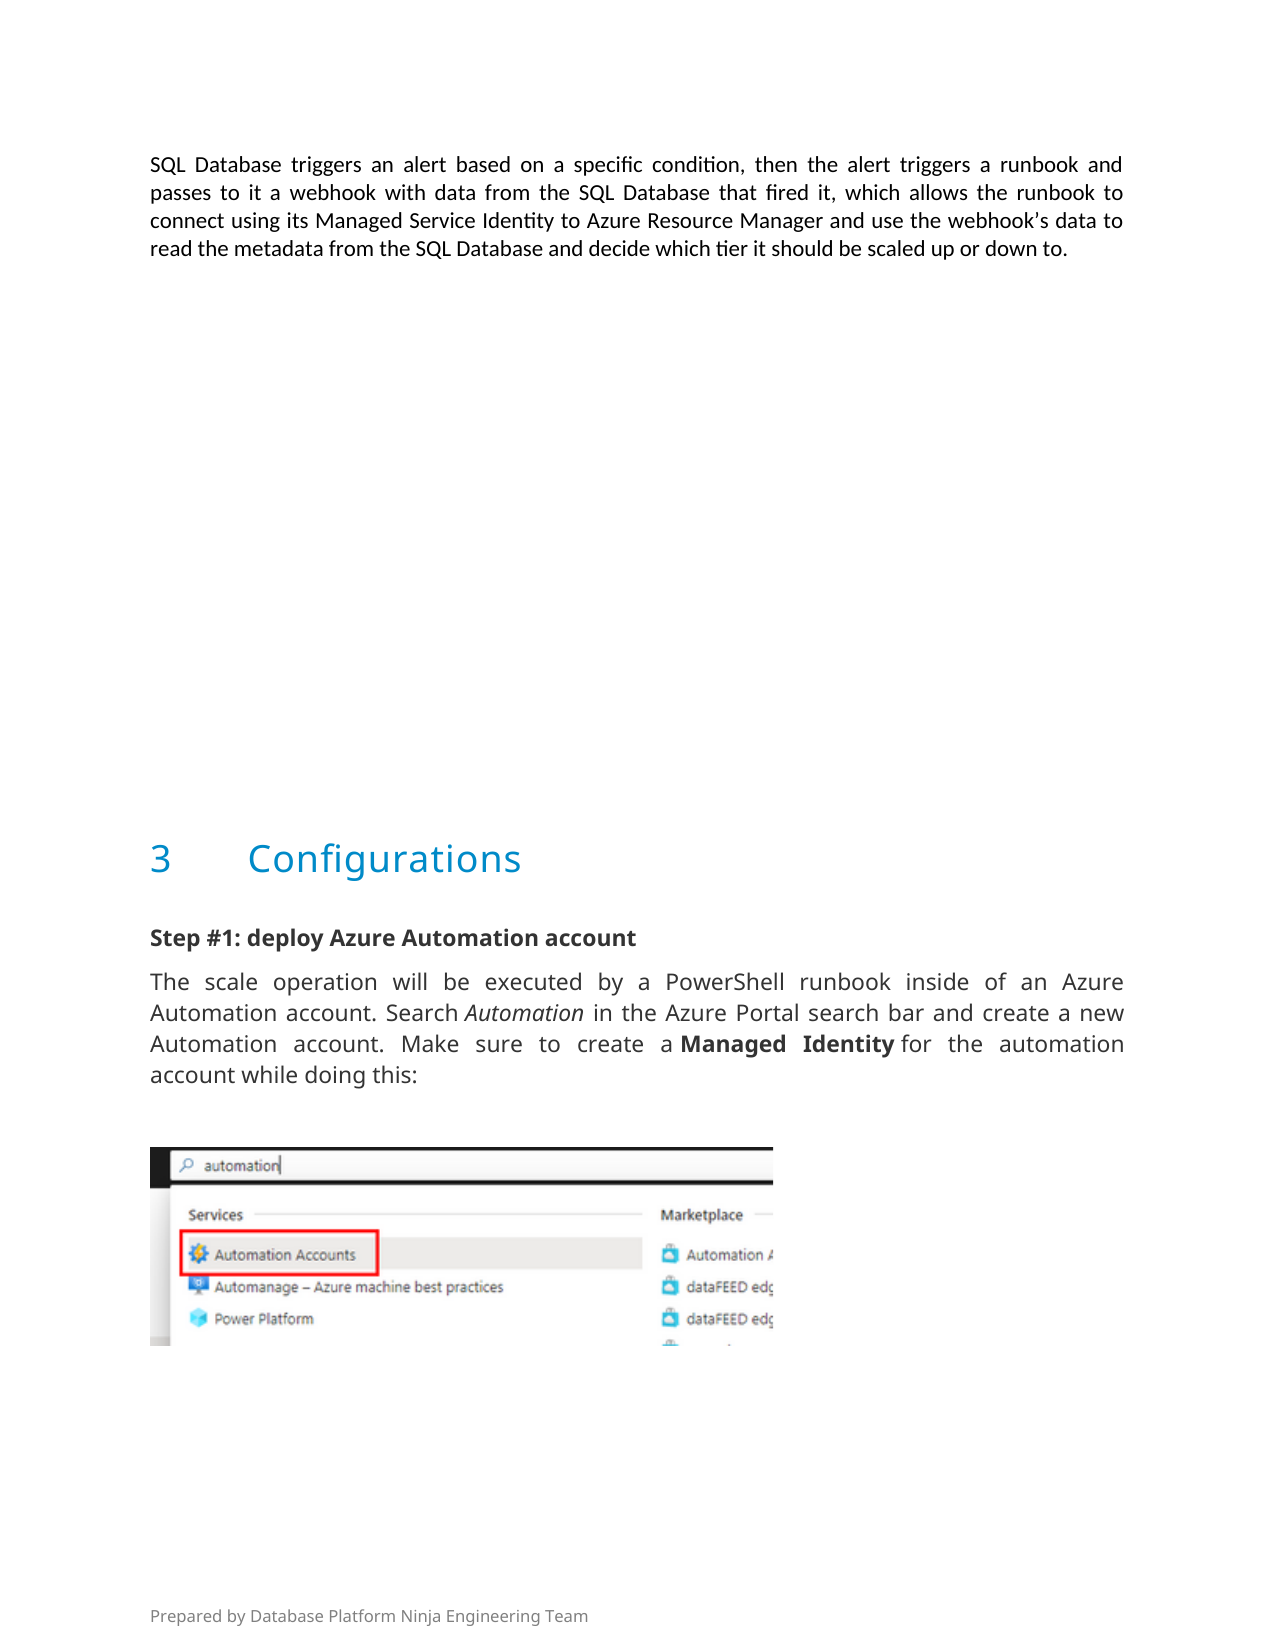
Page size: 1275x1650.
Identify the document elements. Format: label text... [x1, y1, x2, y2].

picture [150, 1147, 774, 1346]
text The scale operation will be executed by a PowerShell runbook inside of an Azure Automation account. Search Automation in the Azure Portal search bar and create a new Automation account. Make sure to create a Managed Identity for the automation account while doing this: [150, 966, 1125, 1091]
subtitle Configurations [150, 822, 1125, 884]
text Step #1: deploy Azure Automation account [150, 922, 1125, 953]
text SQL Database triggers an alert based on a specific condition, then the alert triggers a runbook and passes to it a webhook with data from the SQL Database that fired it, which allows the runbook to connect using its Managed Service Identity to Azure Resource Manager and use the webhook’s data to read the metadata from the SQL Database and decide which tier it should be scaled up or down to. [150, 150, 1125, 262]
